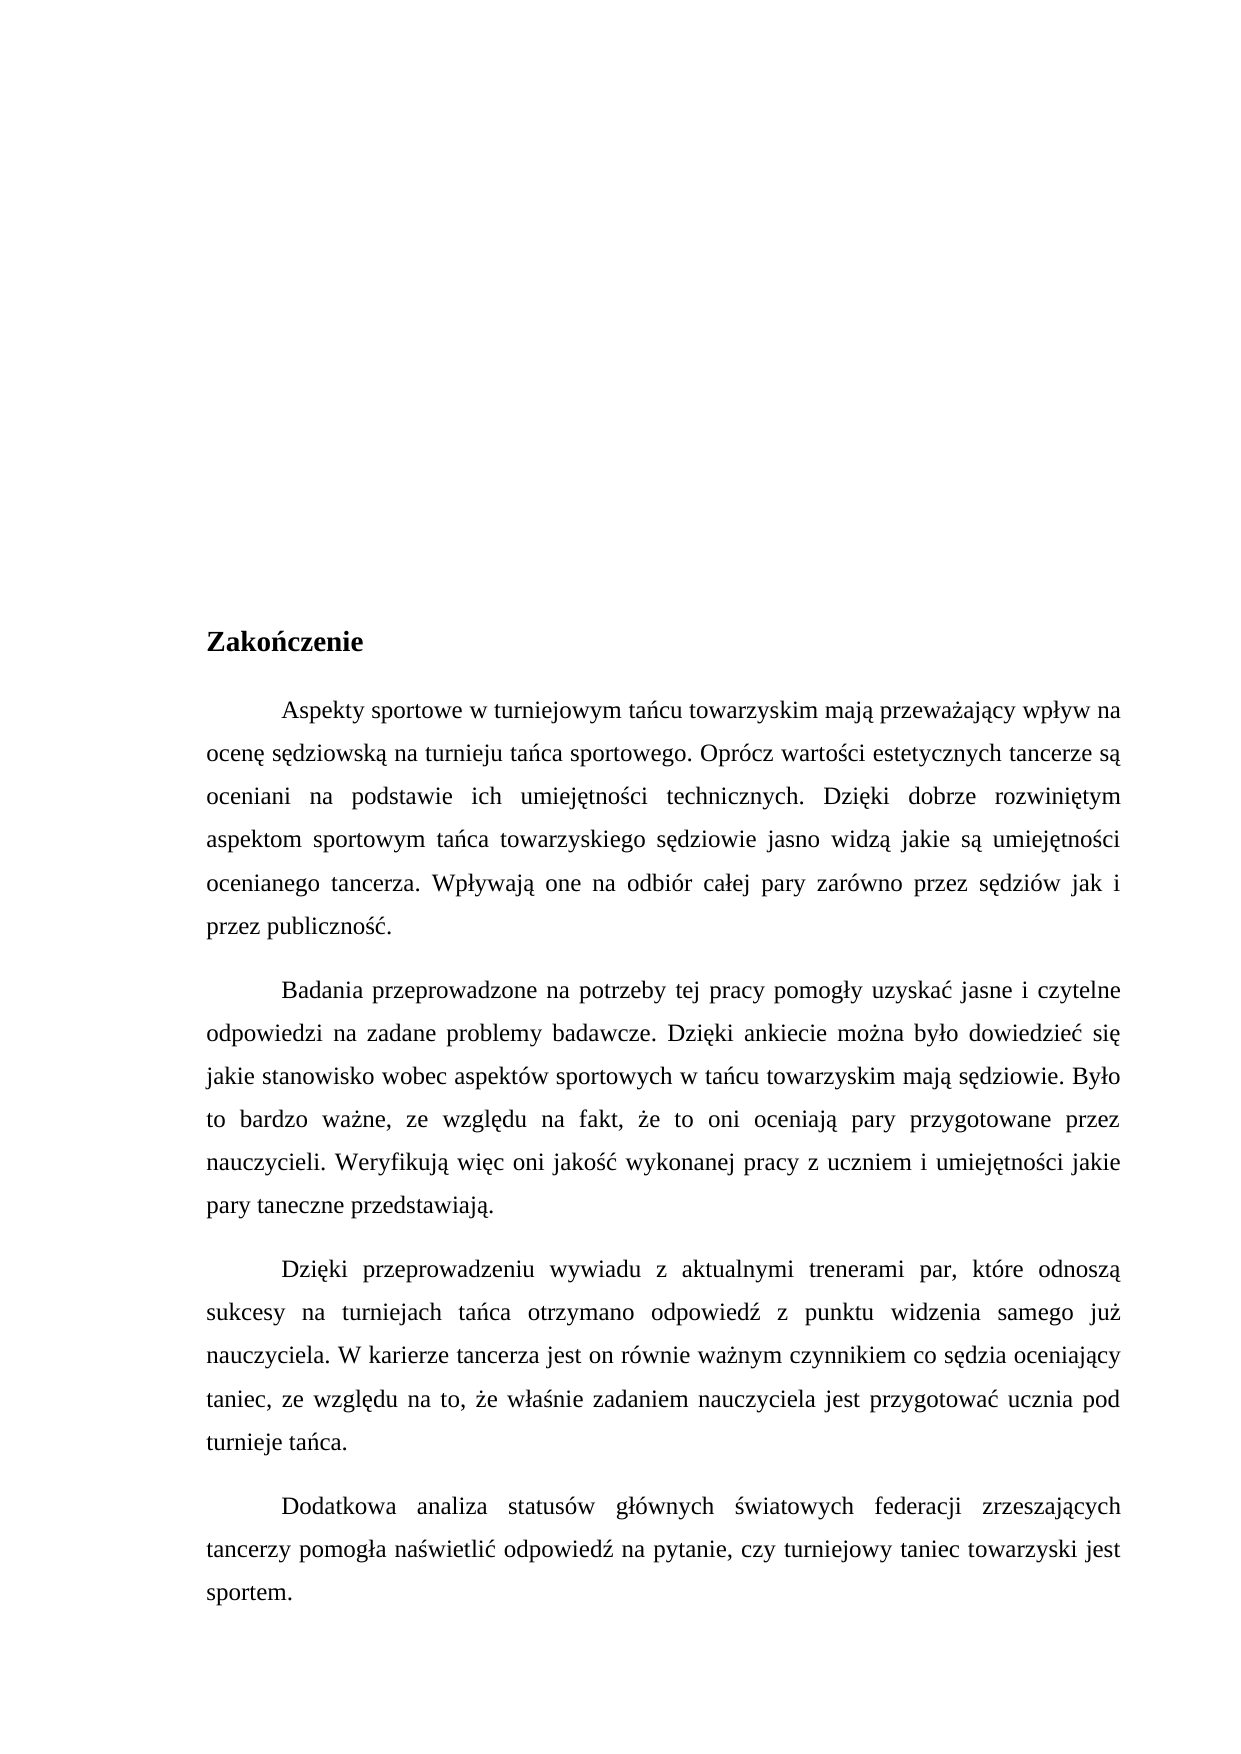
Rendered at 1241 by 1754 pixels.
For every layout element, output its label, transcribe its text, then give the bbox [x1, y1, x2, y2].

text Aspekty sportowe w turniejowym tańcu towarzyskim mają przeważający wpływ na ocenę sędziowską na turnieju tańca sportowego. Oprócz wartości estetycznych tancerze są oceniani na podstawie ich umiejętności technicznych. Dzięki dobrze rozwiniętym aspektom sportowym tańca towarzyskiego sędziowie jasno widzą jakie są umiejętności ocenianego tancerza. Wpływają one na odbiór całej pary zarówno przez sędziów jak i przez publiczność. [206, 695, 1121, 939]
text Dodatkowa analiza statusów głównych światowych federacji zrzeszających tancerzy pomogła naświetlić odpowiedź na pytanie, czy turniejowy taniec towarzyski jest sportem. [206, 1491, 1121, 1606]
text Badania przeprowadzone na potrzeby tej pracy pomogły uzyskać jasne i czytelne odpowiedzi na zadane problemy badawcze. Dzięki ankiecie można było dowiedzieć się jakie stanowisko wobec aspektów sportowych w tańcu towarzyskim mają sędziowie. Było to bardzo ważne, ze względu na fakt, że to oni oceniają pary przygotowane przez nauczycieli. Weryfikują więc oni jakość wykonanej pracy z uczniem i umiejętności jakie pary taneczne przedstawiają. [206, 975, 1121, 1219]
text Dzięki przeprowadzeniu wywiadu z aktualnymi trenerami par, które odnoszą sukcesy na turniejach tańca otrzymano odpowiedź z punktu widzenia samego już nauczyciela. W karierze tancerza jest on równie ważnym czynnikiem co sędzia oceniający taniec, ze względu na to, że właśnie zadaniem nauczyciela jest przygotować ucznia pod turnieje tańca. [206, 1254, 1121, 1456]
text Zakończenie [206, 624, 1121, 657]
